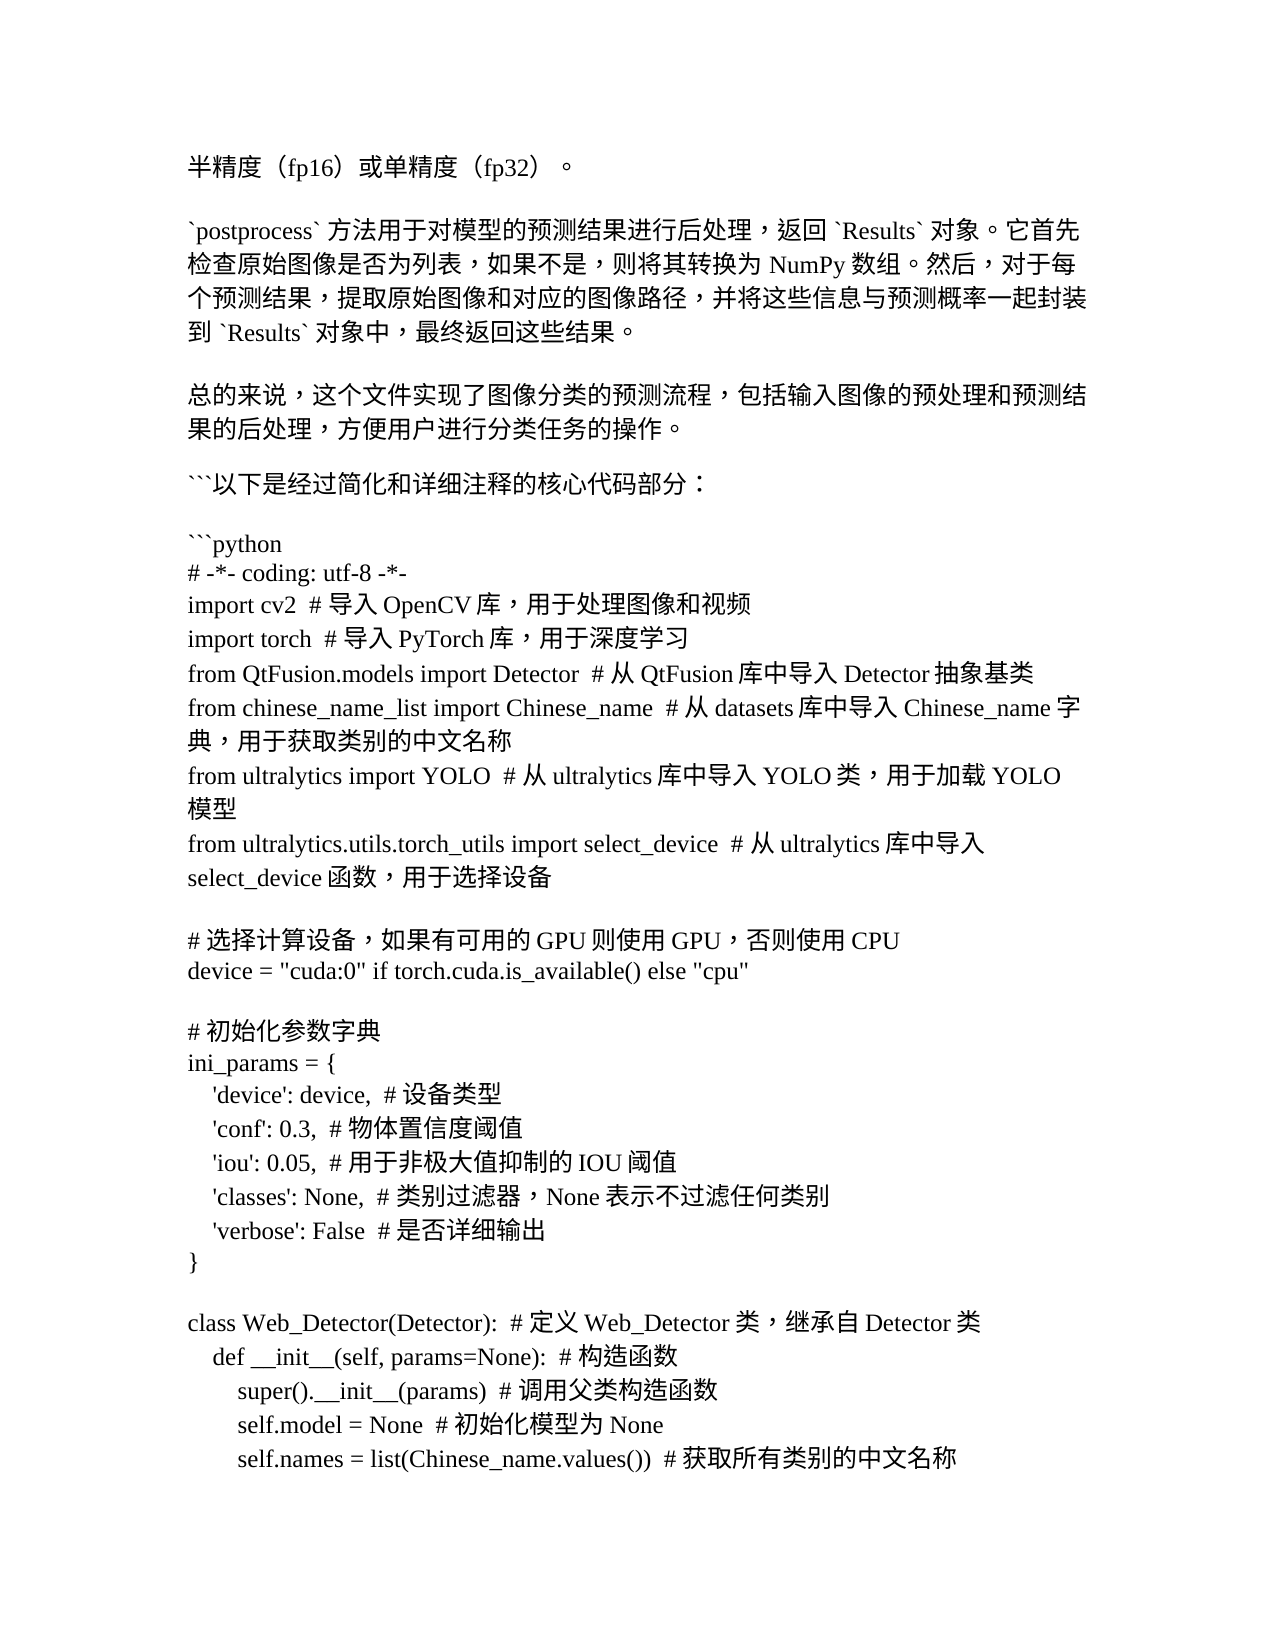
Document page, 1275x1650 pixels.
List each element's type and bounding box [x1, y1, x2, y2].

text [187, 150, 1087, 446]
text [187, 467, 1087, 1475]
